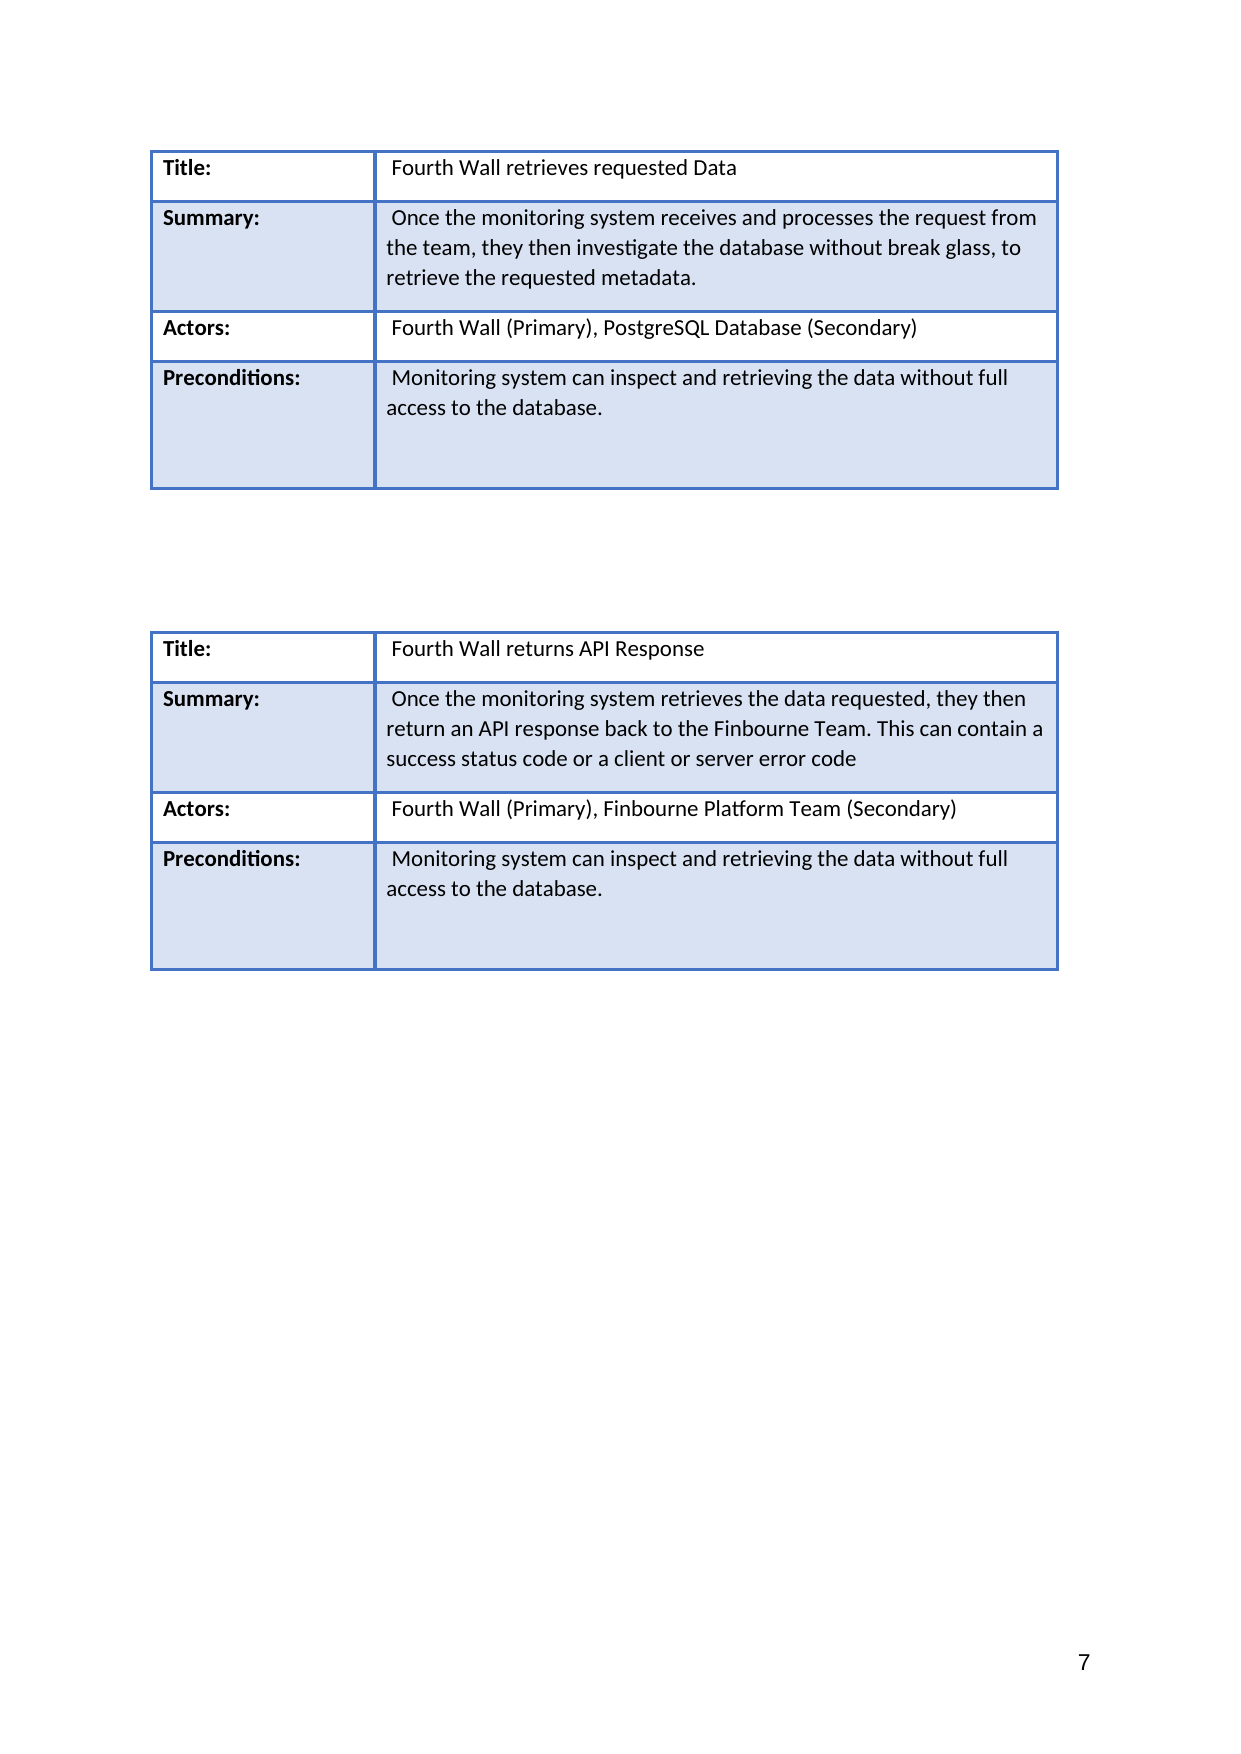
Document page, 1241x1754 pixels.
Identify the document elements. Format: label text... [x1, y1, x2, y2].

table_cell Actors: [153, 794, 373, 841]
table_header Fourth Wall returns API Response [377, 634, 1056, 681]
table_cell Monitoring system can inspect and retrieving the data without full access to the database. [377, 363, 1056, 487]
table_header Title: [153, 153, 373, 200]
table_header Title: [153, 634, 373, 681]
table_cell Preconditions: [153, 844, 373, 968]
table_cell Fourth Wall (Primary), PostgreSQL Database (Secondary) [377, 313, 1056, 360]
table_cell Actors: [153, 313, 373, 360]
table_cell Summary: [153, 684, 373, 791]
table_cell Preconditions: [153, 363, 373, 487]
table_cell Monitoring system can inspect and retrieving the data without full access to the database. [377, 844, 1056, 968]
table_cell Once the monitoring system retrieves the data requested, they then return an API response back to the Finbourne Team. This can contain a success status code or a client or server error code [377, 684, 1056, 791]
table_header Fourth Wall retrieves requested Data [377, 153, 1056, 200]
table_cell Fourth Wall (Primary), Finbourne Platform Team (Secondary) [377, 794, 1056, 841]
table_cell Summary: [153, 203, 373, 310]
table_cell Once the monitoring system receives and processes the request from the team, they then investigate the database without break glass, to retrieve the requested metadata. [377, 203, 1056, 310]
